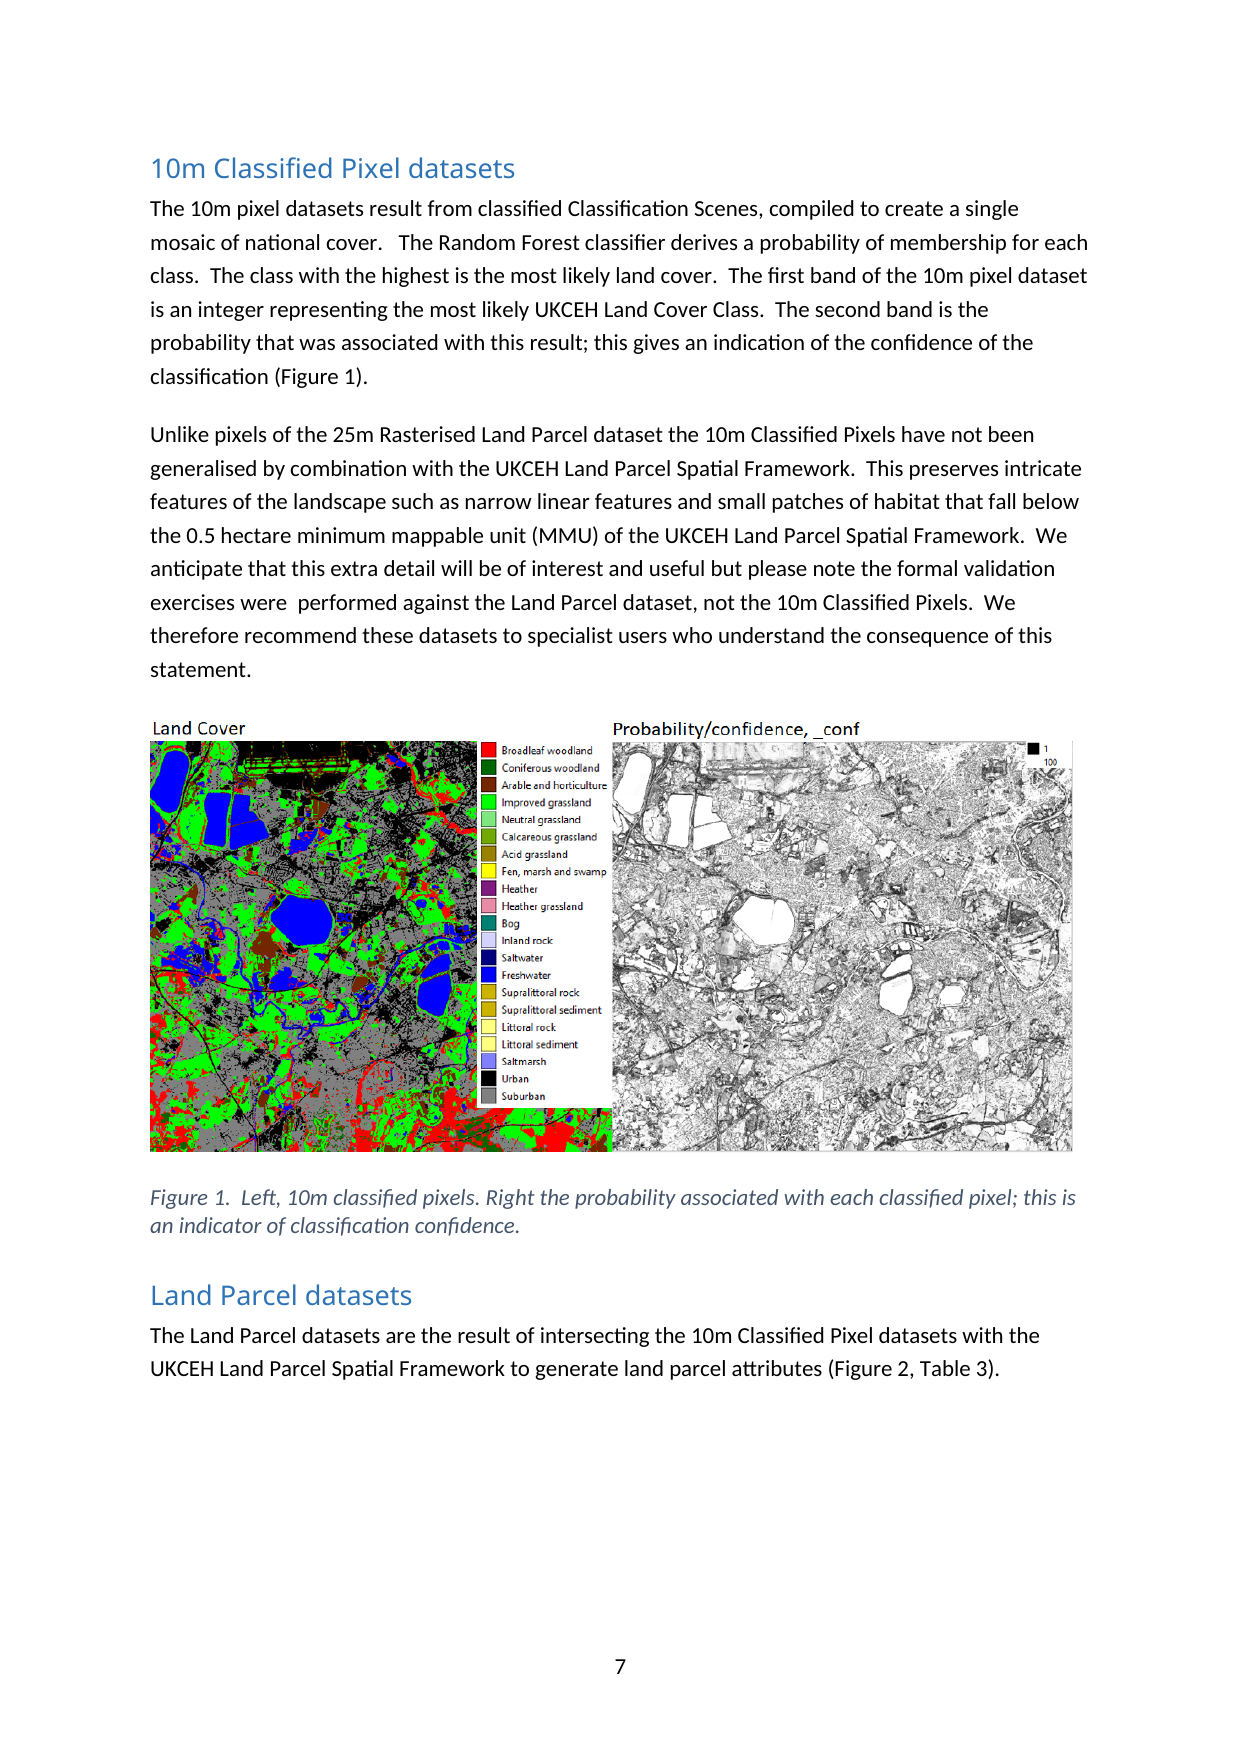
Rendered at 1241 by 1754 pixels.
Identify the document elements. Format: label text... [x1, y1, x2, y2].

picture [150, 713, 1075, 1153]
text The 10m pixel datasets result from classified Classification Scenes, compiled to create a single mosaic of national cover. The Random Forest classifier derives a probability of membership for each class. The class with the highest is the most likely land cover. The first band of the 10m pixel dataset is an integer representing the most likely UKCEH Land Cover Class. The second band is the probability that was associated with this result; this gives an indication of the confidence of the classification (Figure 1). [150, 194, 1090, 390]
text Figure 1. Left, 10m classified pixels. Right the probability associated with each classified pixel; this is an indicator of classification confidence. [150, 1183, 1090, 1239]
text The Land Parcel datasets are the result of intersecting the 10m Classified Pixel datasets with the UKCEH Land Parcel Spatial Framework to generate land parcel attributes (Figure 2, Table 3). [150, 1321, 1090, 1382]
subtitle Land Parcel datasets [150, 1277, 1090, 1313]
text Unlike pixels of the 25m Rasterised Land Parcel dataset the 10m Classified Pixels have not been generalised by combination with the UKCEH Land Parcel Spatial Framework. This preserves intricate features of the landscape such as narrow linear features and small patches of habitat that fall below the 0.5 hectare minimum mappable unit (MMU) of the UKCEH Land Parcel Spatial Framework. We anticipate that this extra detail will be of interest and useful but please note the formal validation exercises were performed against the Land Parcel dataset, not the 10m Classified Pixels. We therefore recommend these datasets to specialist users who understand the consequence of this statement. [150, 420, 1090, 683]
subtitle 10m Classified Pixel datasets [150, 150, 1090, 187]
